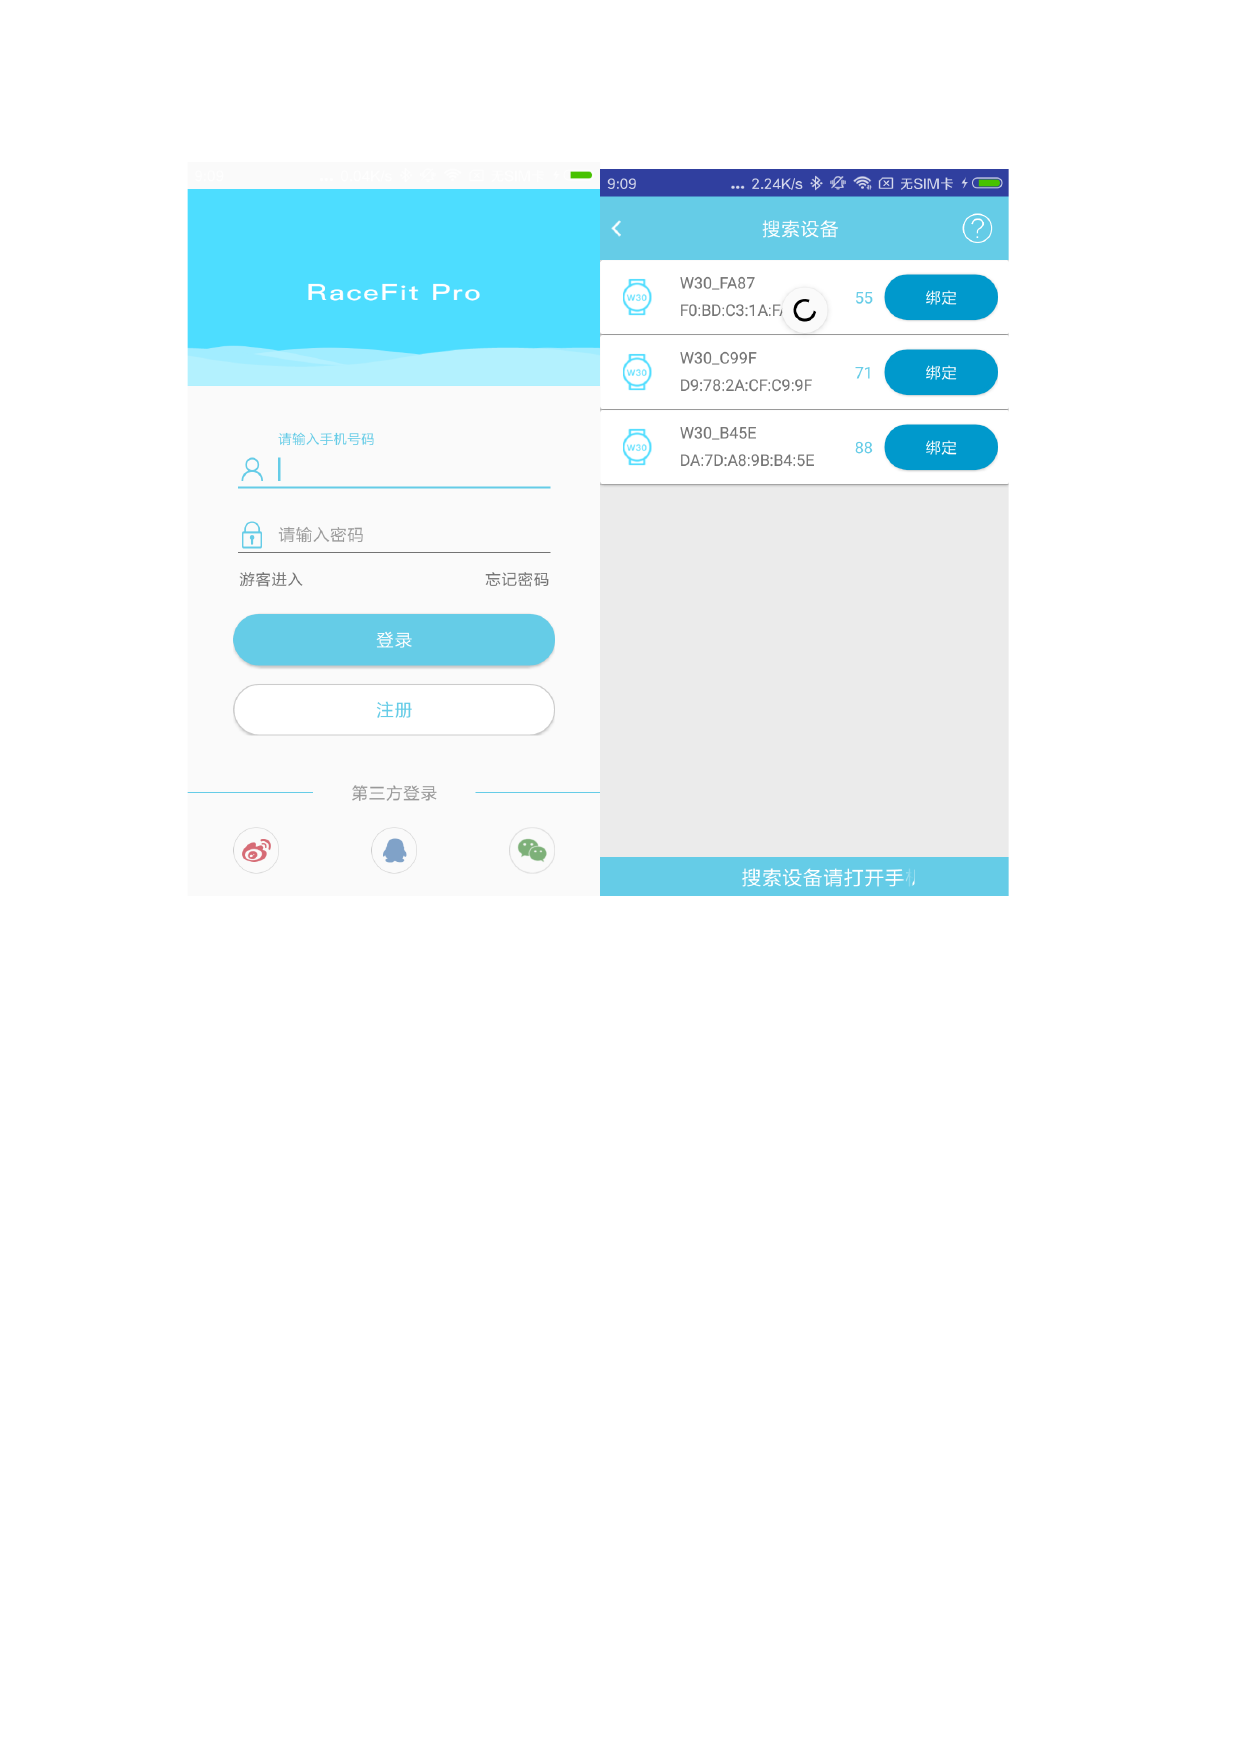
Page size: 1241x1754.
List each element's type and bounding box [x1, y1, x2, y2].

picture [187, 162, 1009, 896]
